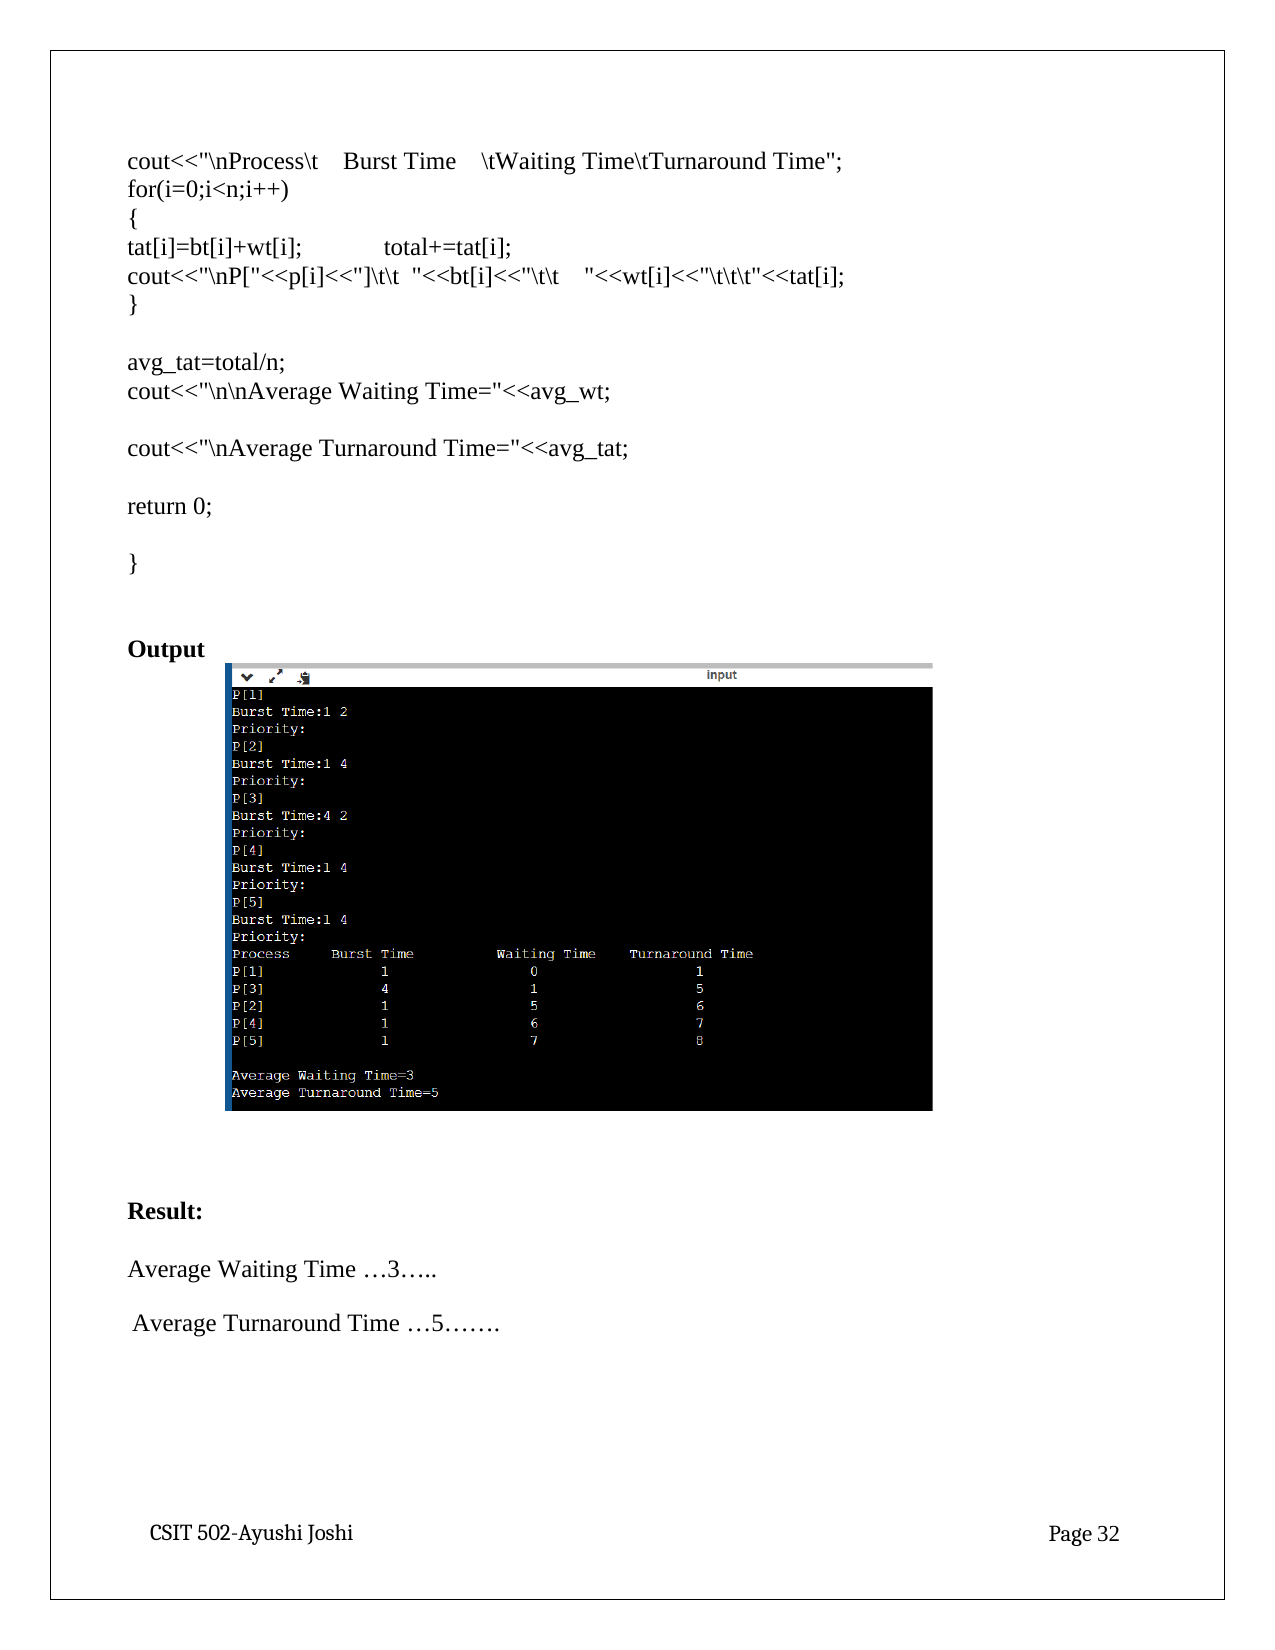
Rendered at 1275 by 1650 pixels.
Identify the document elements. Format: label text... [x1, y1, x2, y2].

subtitle Result: [127, 1196, 1154, 1225]
picture [225, 663, 933, 1111]
text Output [127, 634, 1154, 663]
text } [127, 289, 1154, 318]
text cout<<"\n\nAverage Waiting Time="<<avg_wt; [127, 376, 1154, 404]
text for(i=0;i<n;i++) [127, 174, 1154, 203]
text { [127, 203, 1154, 232]
text } [127, 548, 1154, 577]
text return 0; [127, 491, 1154, 519]
text Average Waiting Time …3….. [127, 1254, 1154, 1282]
text cout<<"\nAverage Turnaround Time="<<avg_tat; [127, 433, 1154, 462]
text cout<<"\nProcess\t Burst Time \tWaiting Time\tTurnaround Time"; [127, 146, 1154, 174]
text Average Turnaround Time …5……. [132, 1308, 1154, 1336]
text cout<<"\nP["<<p[i]<<"]\t\t "<<bt[i]<<"\t\t "<<wt[i]<<"\t\t\t"<<tat[i]; [127, 261, 1154, 289]
text avg_tat=total/n; [127, 347, 1154, 376]
text tat[i]=bt[i]+wt[i]; total+=tat[i]; [127, 232, 1154, 261]
